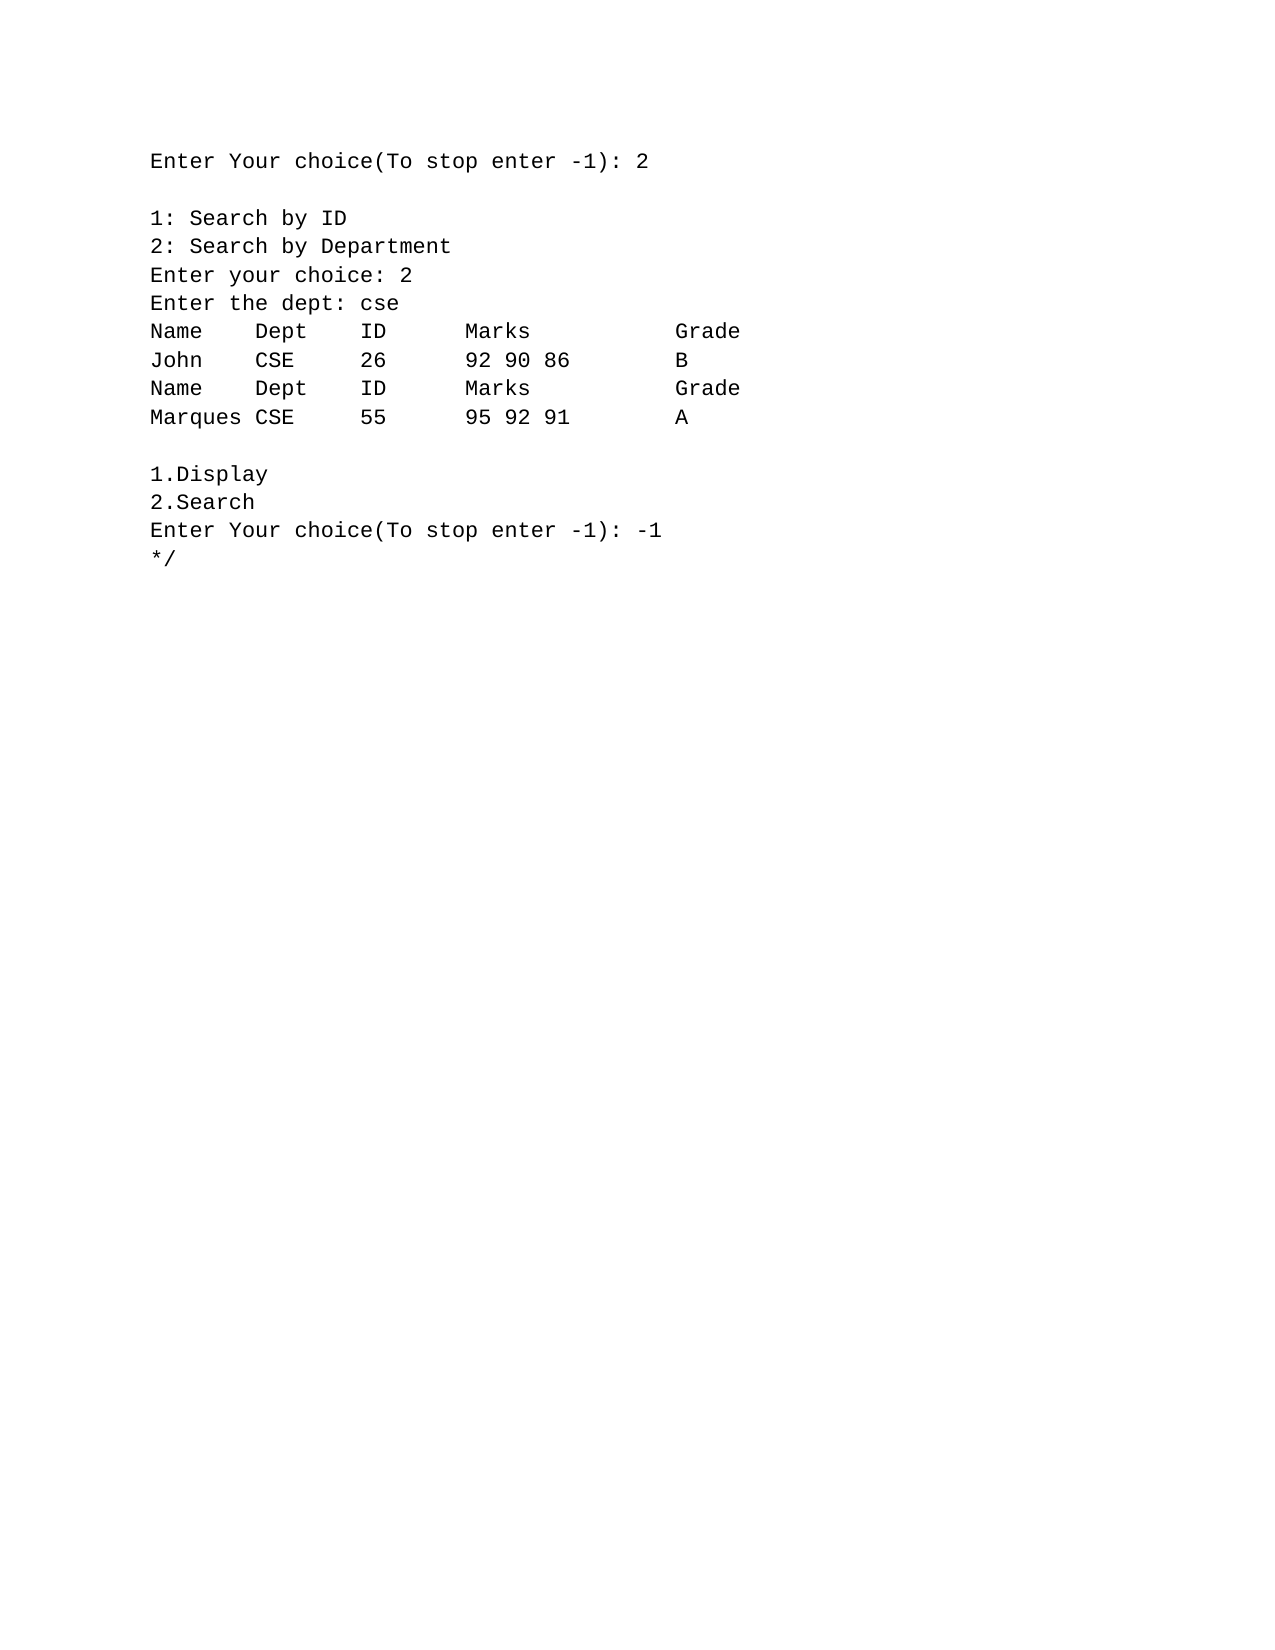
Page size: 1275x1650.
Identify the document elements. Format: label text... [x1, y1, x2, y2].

text 1: Search by ID [150, 207, 1125, 232]
text Marques CSE 55 95 92 91 A [150, 406, 1125, 431]
text Enter Your choice(To stop enter -1): -1 [150, 520, 1125, 544]
text Name Dept ID Marks Grade [150, 321, 1125, 345]
text 2: Search by Department [150, 235, 1125, 260]
text 2.Search [150, 491, 1125, 516]
text John CSE 26 92 90 86 B [150, 349, 1125, 374]
text Enter your choice: 2 [150, 264, 1125, 288]
text Name Dept ID Marks Grade [150, 377, 1125, 402]
text 1.Display [150, 463, 1125, 488]
text Enter Your choice(To stop enter -1): 2 [150, 150, 1125, 175]
text */ [150, 548, 1125, 573]
text Enter the dept: cse [150, 292, 1125, 317]
